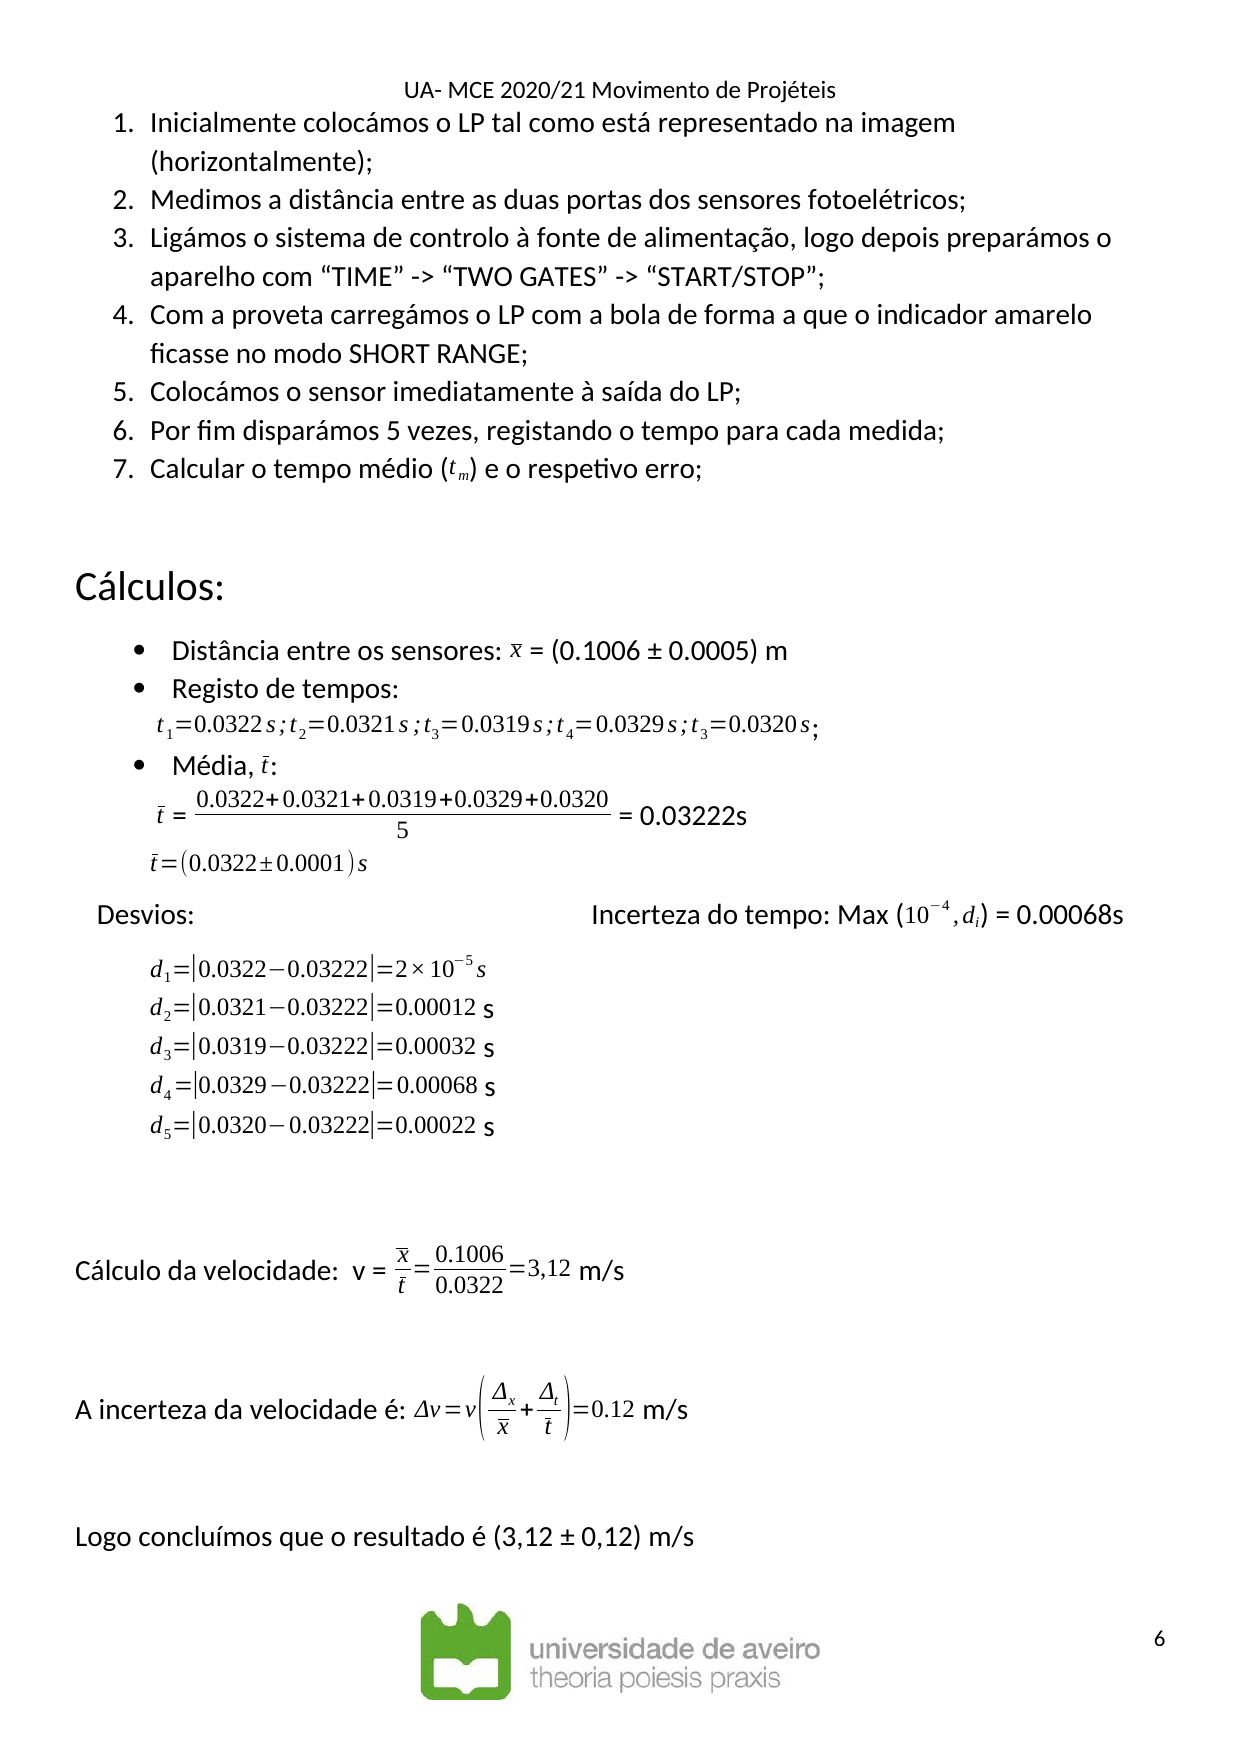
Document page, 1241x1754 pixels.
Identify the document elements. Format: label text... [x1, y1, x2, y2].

text Desvios: Incerteza do tempo: Max () = 0.00068s [97, 896, 1165, 932]
list Registo de tempos: [134, 670, 1165, 706]
list s [150, 1029, 1165, 1066]
list Medimos a distância entre as duas portas dos sensores fotoelétricos; [112, 181, 1165, 217]
text Logo concluímos que o resultado é (3,12 ± 0,12) m/s [75, 1518, 1165, 1553]
list Calcular o tempo médio () e o respetivo erro; [112, 450, 1165, 486]
list Com a proveta carregámos o LP com a bola de forma a que o indicador amarelo ficasse no modo SHORT RANGE; [112, 296, 1165, 371]
text A incerteza da velocidade é: m/s [75, 1374, 1165, 1443]
text Cálculo da velocidade: v = m/s [75, 1241, 1165, 1299]
list ; [150, 709, 1165, 744]
list Média, : [134, 747, 1165, 783]
list Ligámos o sistema de controlo à fonte de alimentação, logo depois preparámos o aparelho com “TIME” -> “TWO GATES” -> “START/STOP”; [112, 219, 1165, 294]
list Por fim disparámos 5 vezes, registando o tempo para cada medida; [112, 412, 1165, 447]
list = = 0.03222s [150, 786, 1165, 845]
list Distância entre os sensores: = (0.1006 ± 0.0005) m [134, 632, 1165, 668]
text Cálculos: [75, 560, 1165, 611]
list s [150, 1108, 1165, 1144]
list Colocámos o sensor imediatamente à saída do LP; [112, 373, 1165, 409]
picture [420, 1603, 820, 1700]
list Inicialmente colocámos o LP tal como está representado na imagem (horizontalmente); [112, 104, 1165, 178]
list s [150, 1068, 1165, 1105]
list s [150, 990, 1165, 1026]
